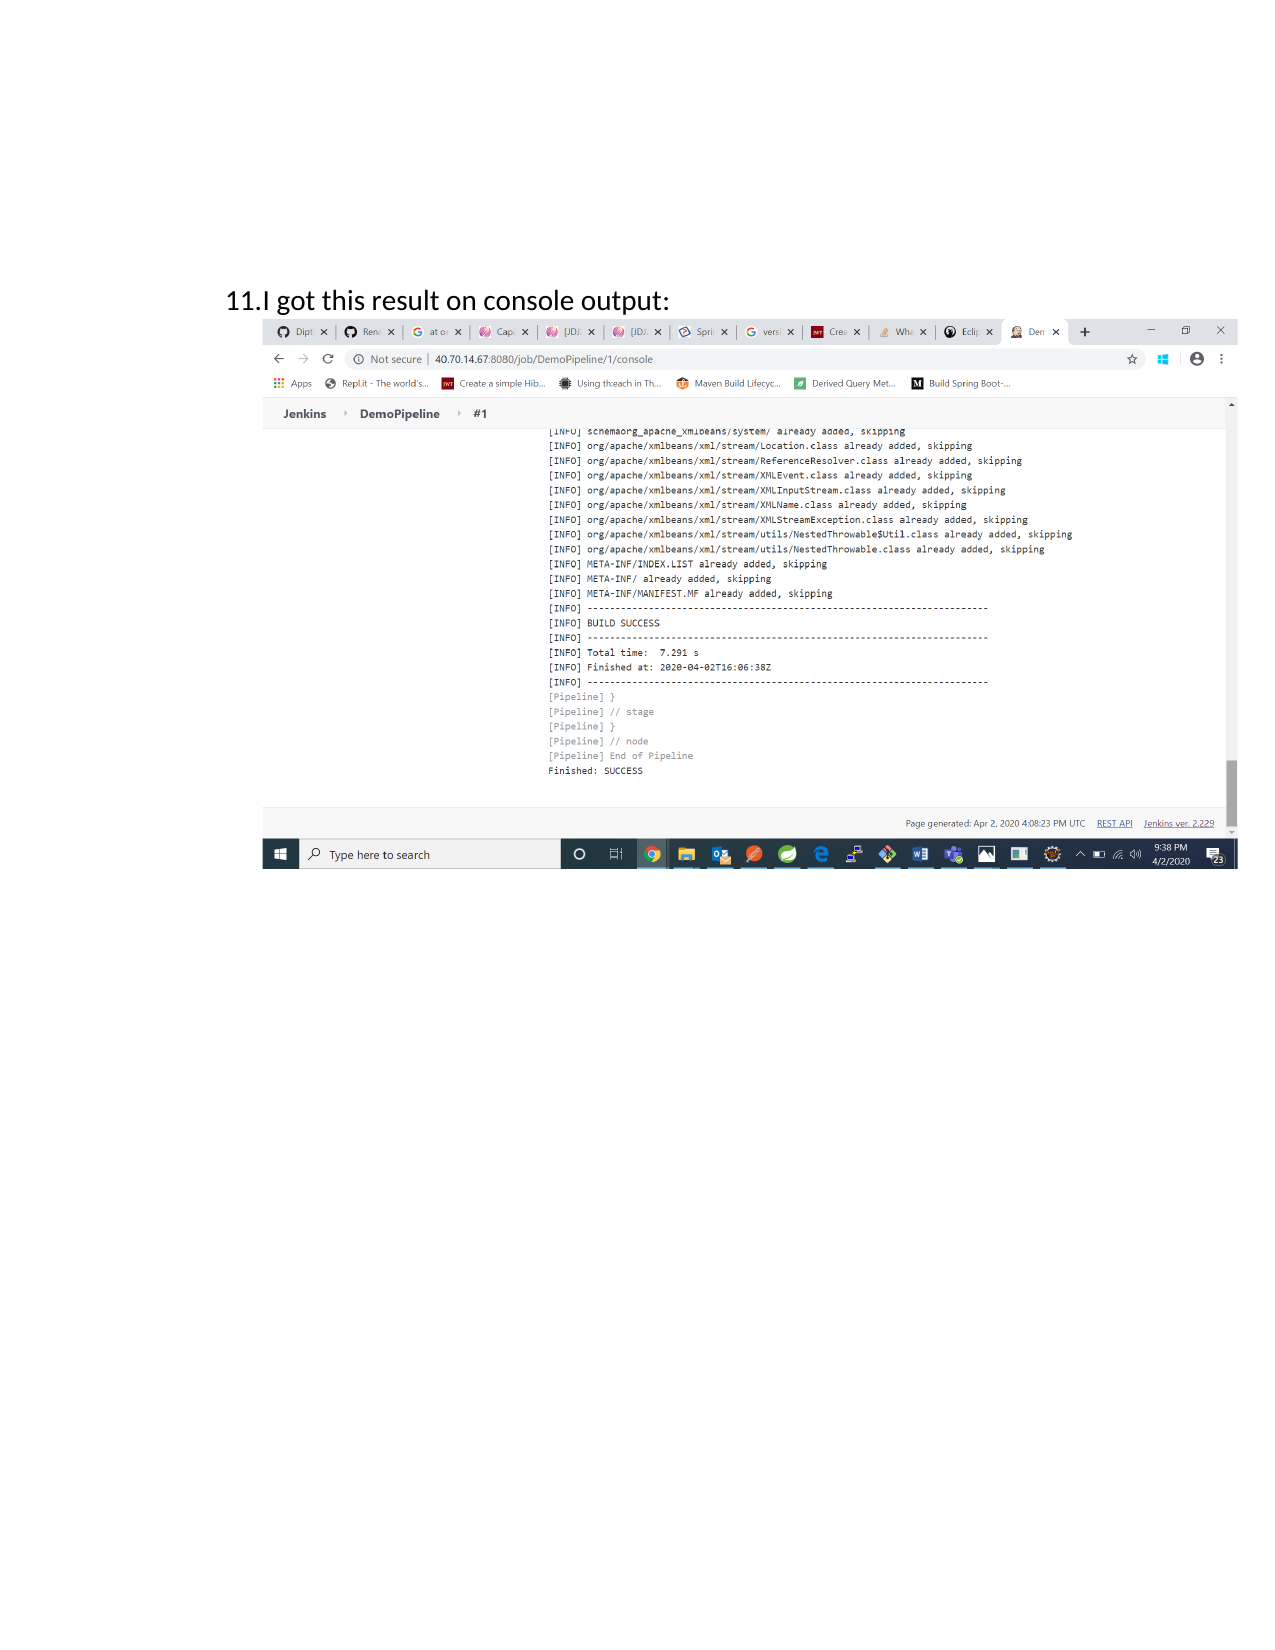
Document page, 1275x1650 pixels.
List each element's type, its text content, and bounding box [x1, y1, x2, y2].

picture [262, 319, 1238, 869]
